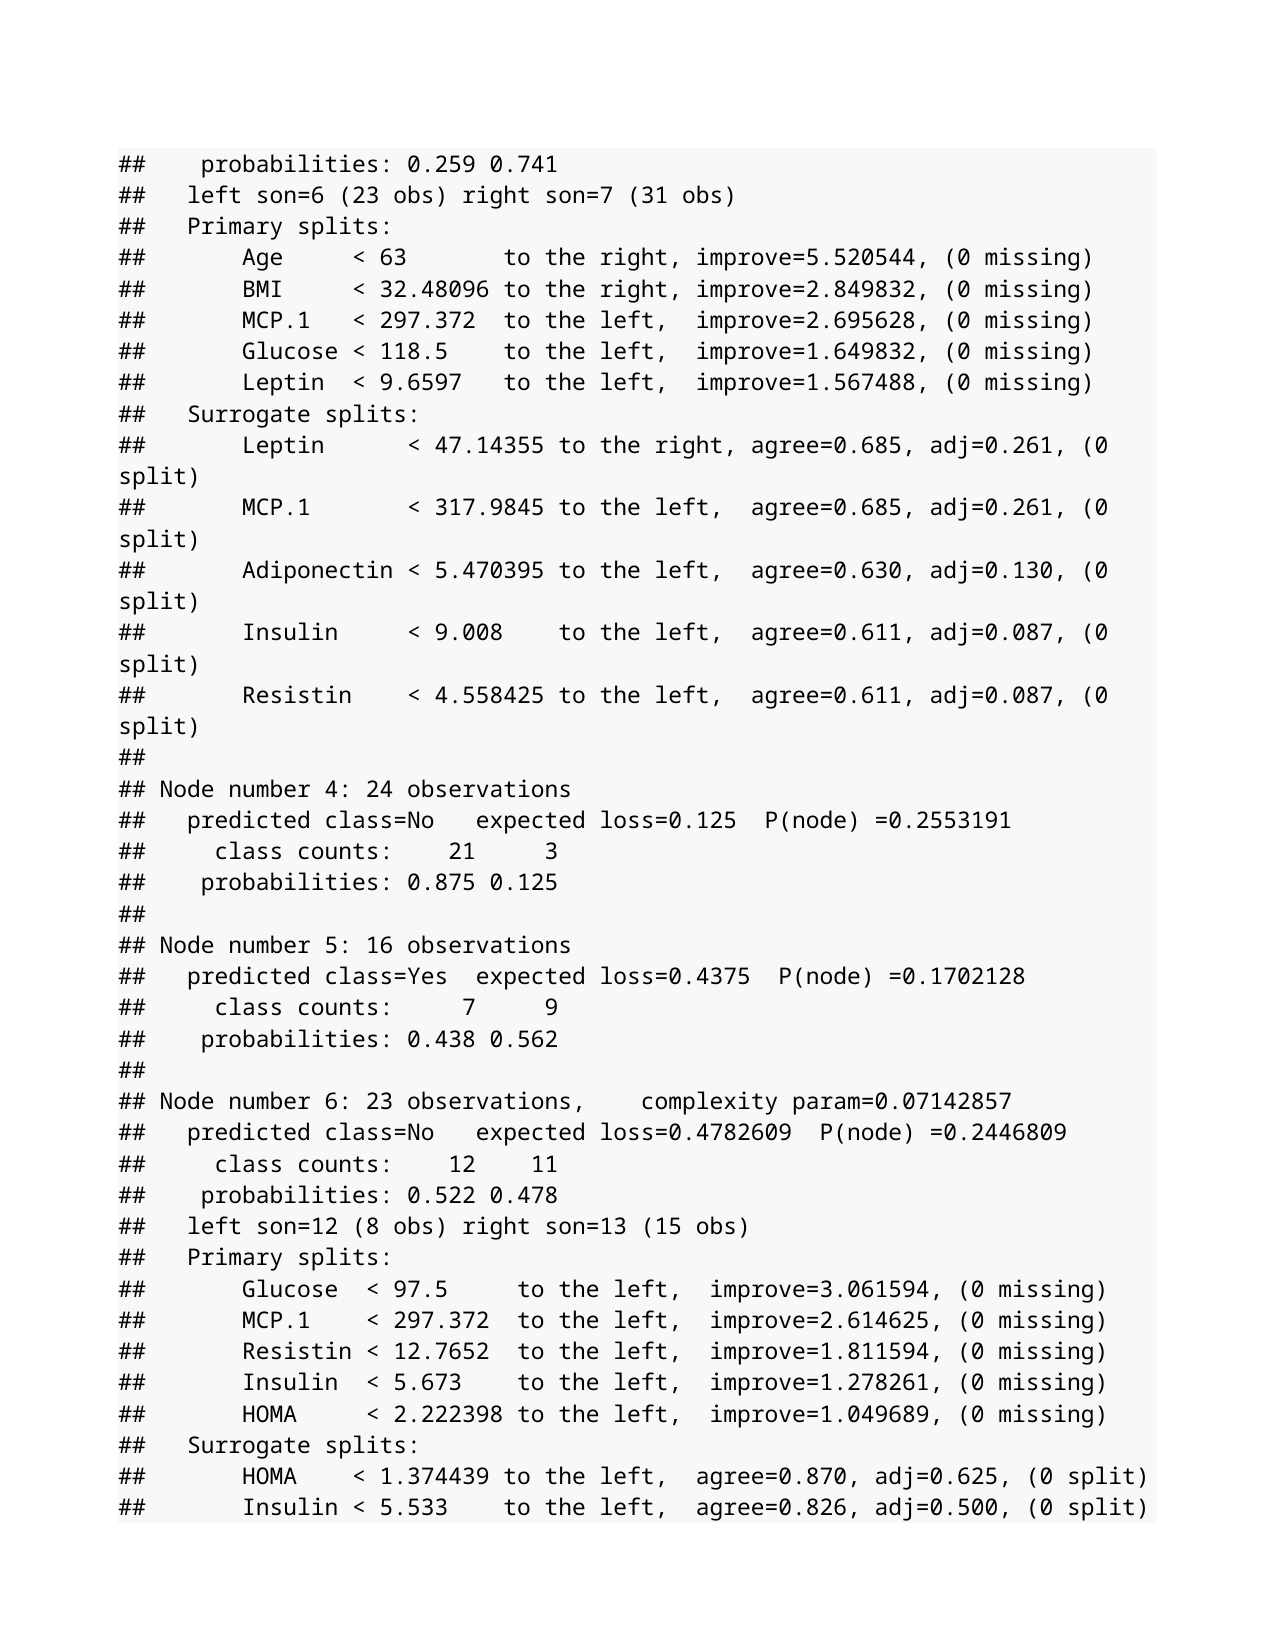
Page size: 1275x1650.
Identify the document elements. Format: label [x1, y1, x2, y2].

text [118, 148, 1157, 1523]
